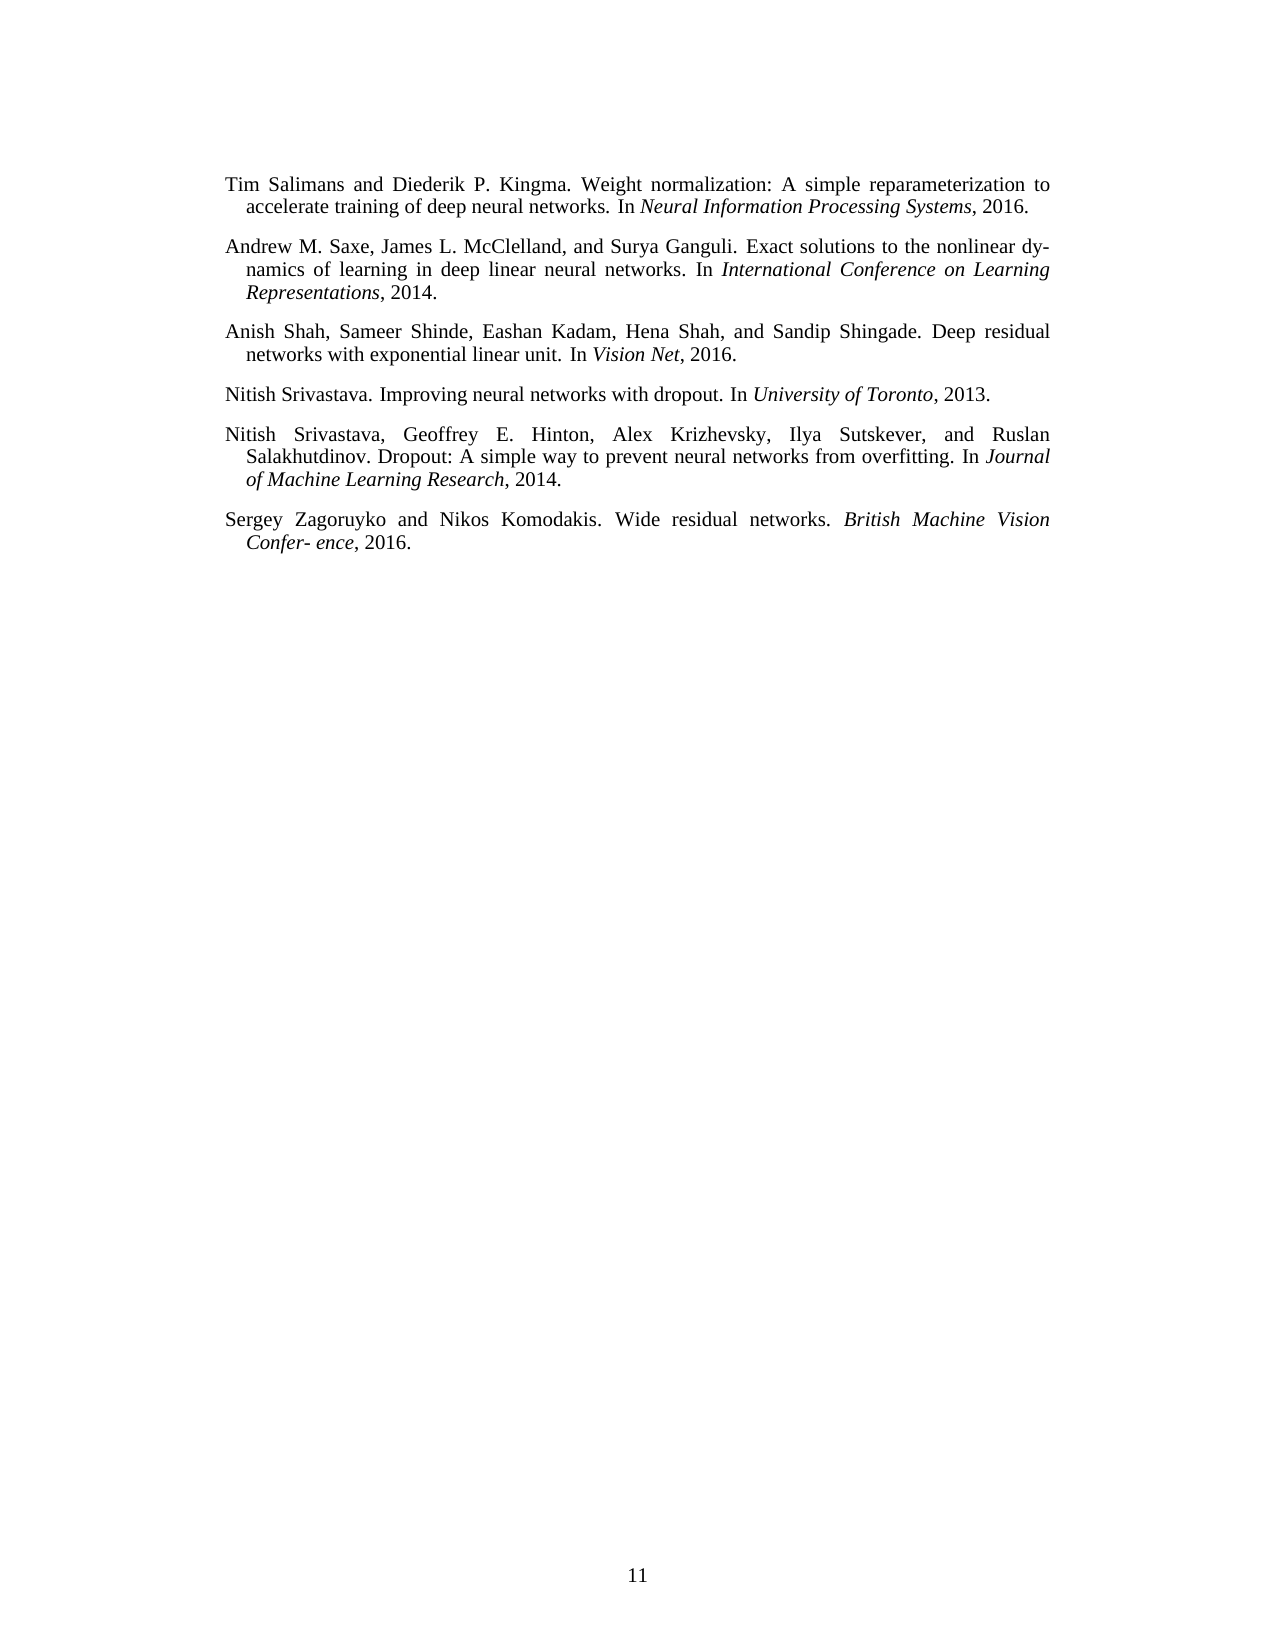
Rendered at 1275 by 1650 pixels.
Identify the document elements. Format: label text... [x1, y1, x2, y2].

text Nitish Srivastava. Improving neural networks with dropout. In University of Toronto, 2013. [225, 382, 1096, 406]
text Tim Salimans and Diederik P. Kingma. Weight normalization: A simple reparameterization to accelerate training of deep neural networks. In Neural Information Processing Systems, 2016. [225, 173, 1050, 218]
text Nitish Srivastava, Geoffrey E. Hinton, Alex Krizhevsky, Ilya Sutskever, and Ruslan Salakhutdinov. Dropout: A simple way to prevent neural networks from overfitting. In Journal of Machine Learning Research, 2014. [225, 423, 1050, 491]
text Anish Shah, Sameer Shinde, Eashan Kadam, Hena Shah, and Sandip Shingade. Deep residual networks with exponential linear unit. In Vision Net, 2016. [225, 321, 1050, 366]
text Sergey Zagoruyko and Nikos Komodakis. Wide residual networks. British Machine Vision Confer- ence, 2016. [225, 508, 1050, 554]
text Andrew M. Saxe, James L. McClelland, and Surya Ganguli. Exact solutions to the nonlinear dy- namics of learning in deep linear neural networks. In International Conference on Learning Representations, 2014. [225, 235, 1050, 304]
